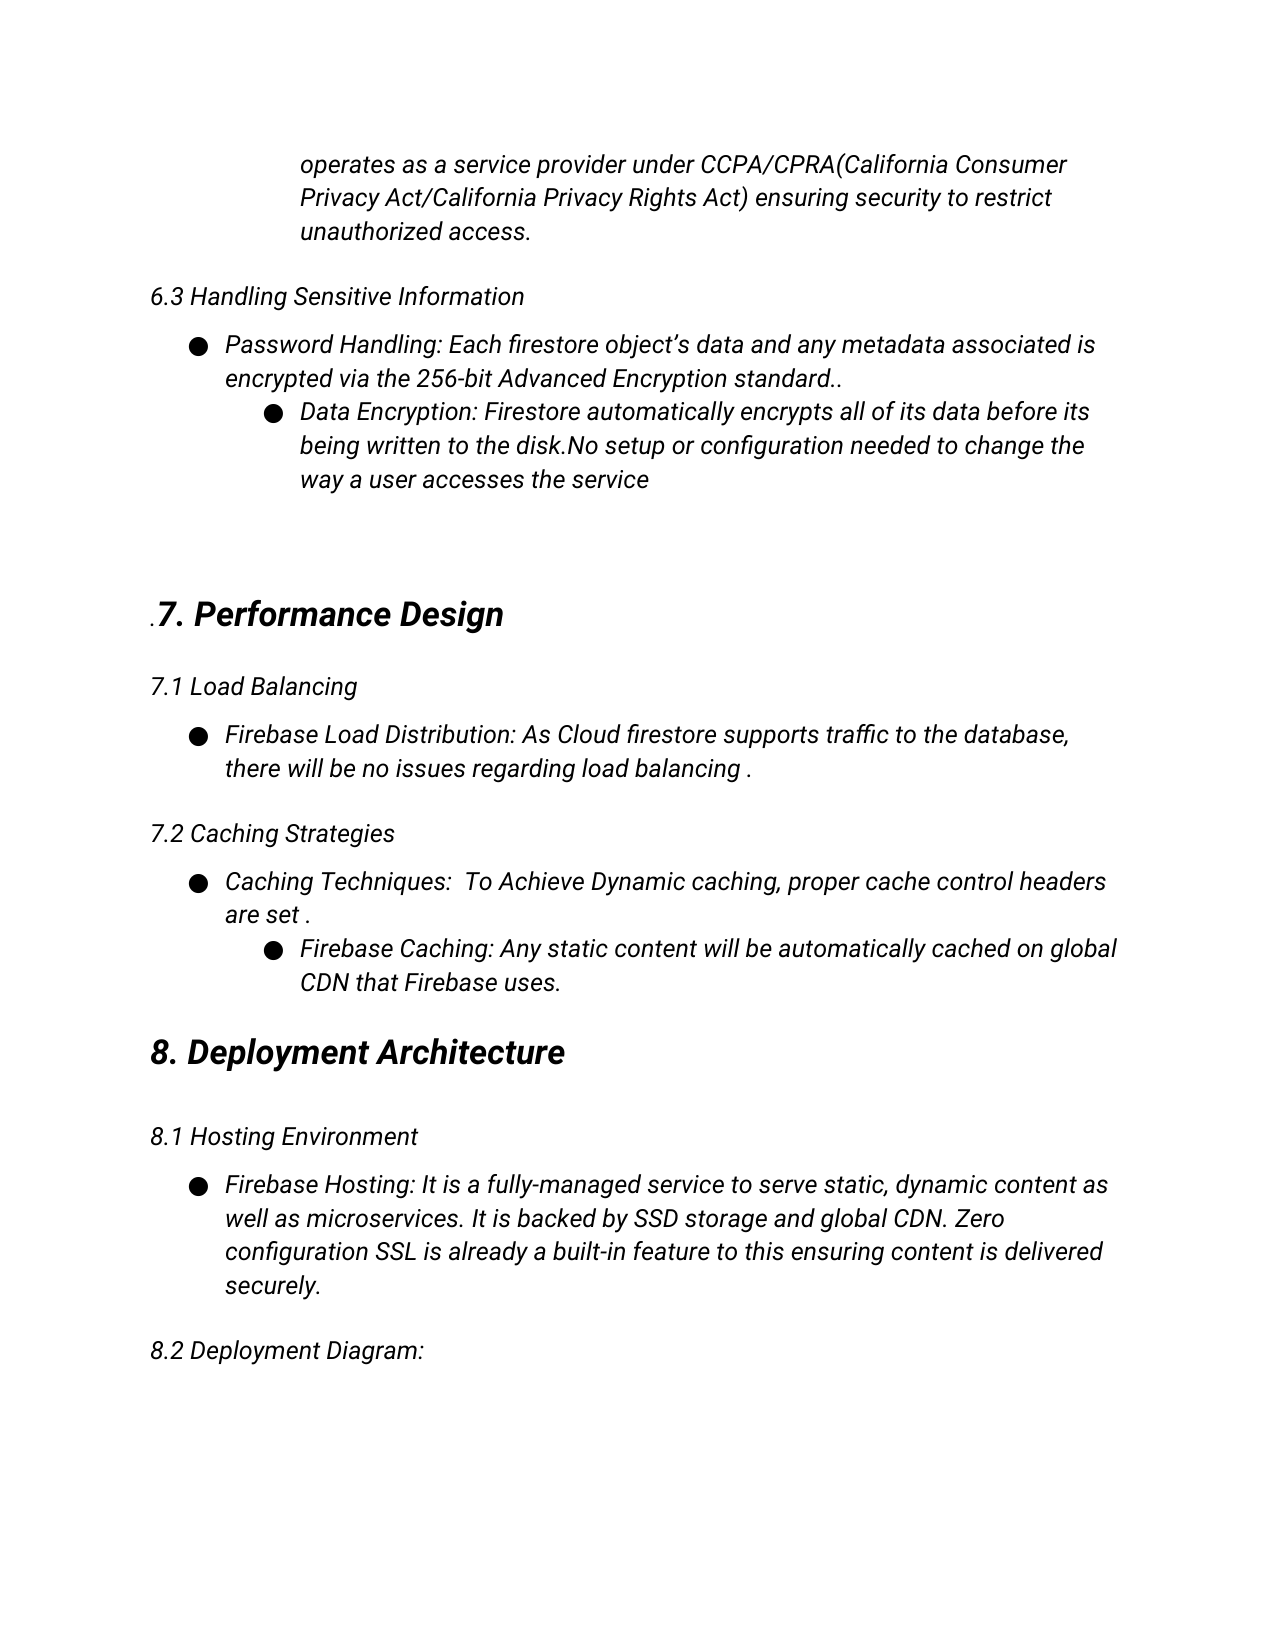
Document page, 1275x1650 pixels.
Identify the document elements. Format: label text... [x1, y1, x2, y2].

list Password Handling: Each firestore object’s data and any metadata associated is encrypted via the 256-bit Advanced Encryption standard.. [187, 330, 1125, 393]
subtitle 7.2 Caching Strategies [150, 819, 1125, 848]
list Caching Techniques: To Achieve Dynamic caching, proper cache control headers are set . [187, 867, 1125, 930]
list Firebase Caching: Any static content will be automatically cached on global CDN that Firebase uses. [262, 934, 1125, 997]
subtitle 6.3 Handling Sensitive Information [150, 282, 1125, 311]
subtitle 8.1 Hosting Environment [150, 1122, 1125, 1151]
subtitle 8.2 Deployment Diagram: [150, 1336, 1125, 1365]
list Firebase Hosting: It is a fully-managed service to serve static, dynamic content as well as microservices. It is backed by SSD storage and global CDN. Zero configuration SSL is already a built-in feature to this ensuring content is delivered securely. [187, 1170, 1125, 1300]
subtitle 7.1 Load Balancing [150, 672, 1125, 701]
subtitle 8. Deployment Architecture [150, 1033, 1125, 1073]
list Firebase Load Distribution: As Cloud firestore supports traffic to the database, there will be no issues regarding load balancing . [187, 720, 1125, 783]
text .7. Performance Design [150, 594, 1125, 635]
list Data Encryption: Firestore automatically encrypts all of its data before its being written to the disk.No setup or configuration needed to change the way a user accesses the service [262, 397, 1125, 494]
